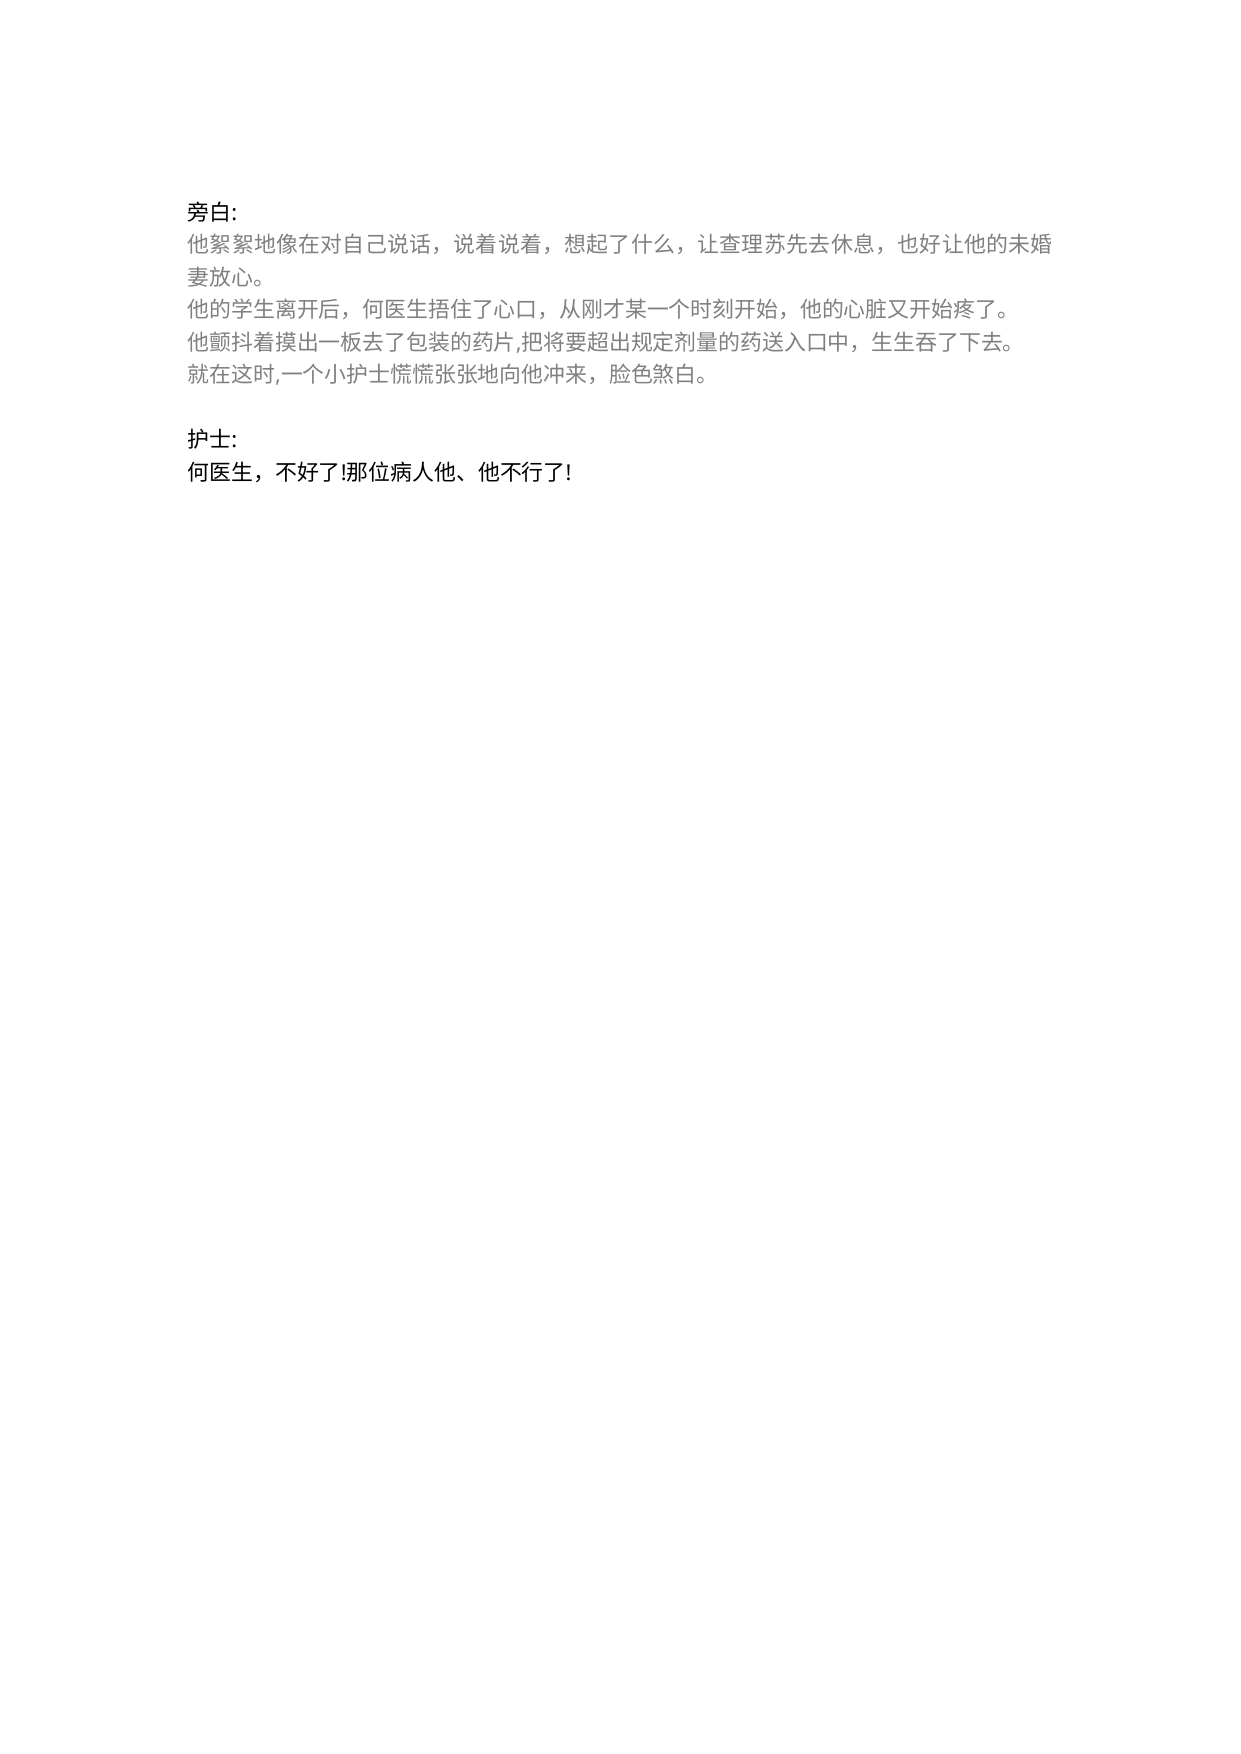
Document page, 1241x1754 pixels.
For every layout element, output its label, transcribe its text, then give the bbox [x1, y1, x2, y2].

text 就在这时,一个小护士慌慌张张地向他冲来，脸色煞白。 [187, 357, 1053, 389]
text 旁白: [187, 194, 1053, 227]
text 他颤抖着摸出一板去了包装的药片,把将要超出规定剂量的药送入口中，生生吞了下去。 [187, 324, 1053, 357]
text 他的学生离开后，何医生捂住了心口，从刚才某一个时刻开始，他的心脏又开始疼了。 [187, 292, 1053, 324]
text 他絮絮地像在对自己说话，说着说着，想起了什么，让查理苏先去休息，也好让他的未婚妻放心。 [187, 227, 1053, 292]
text 何医生，不好了!那位病人他、他不行了! [187, 454, 1053, 487]
text 护士: [187, 422, 1053, 454]
